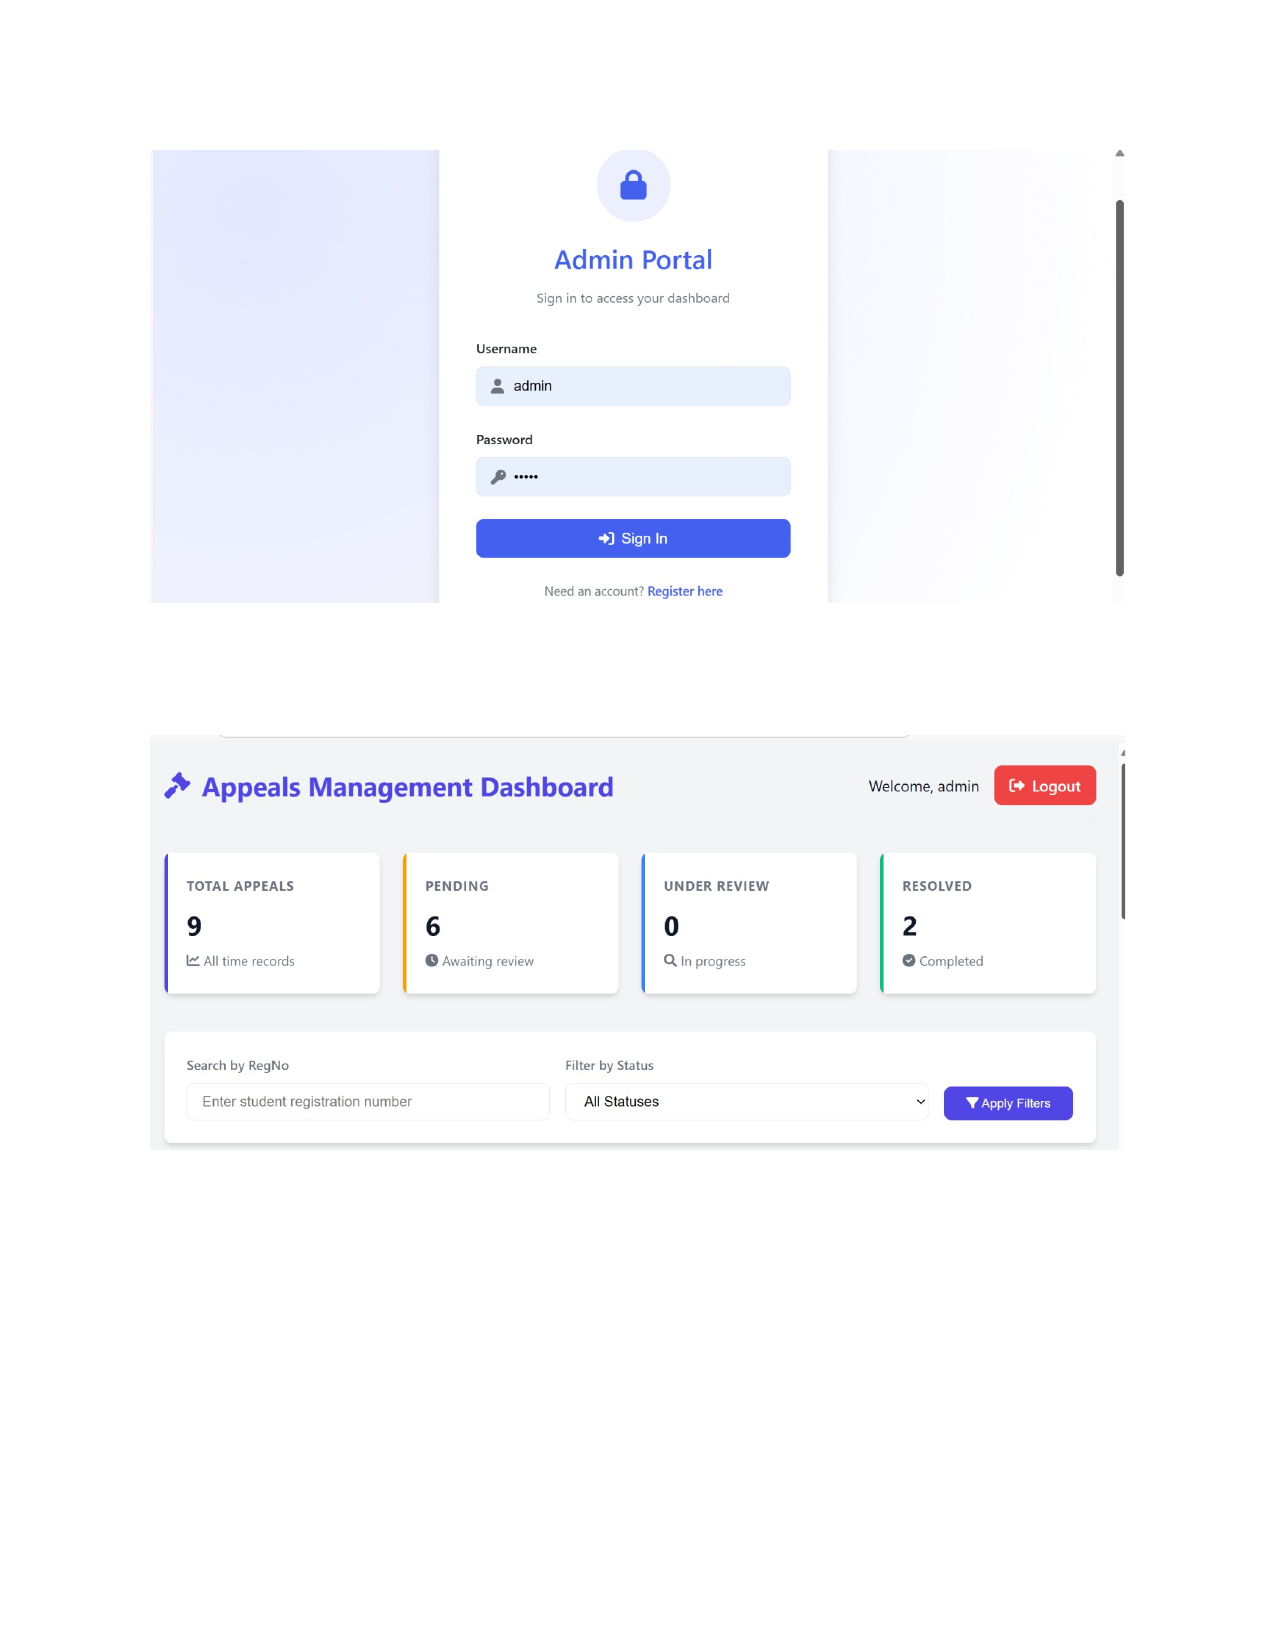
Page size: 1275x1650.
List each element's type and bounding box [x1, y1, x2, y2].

picture [150, 735, 1125, 1150]
picture [150, 150, 1125, 603]
